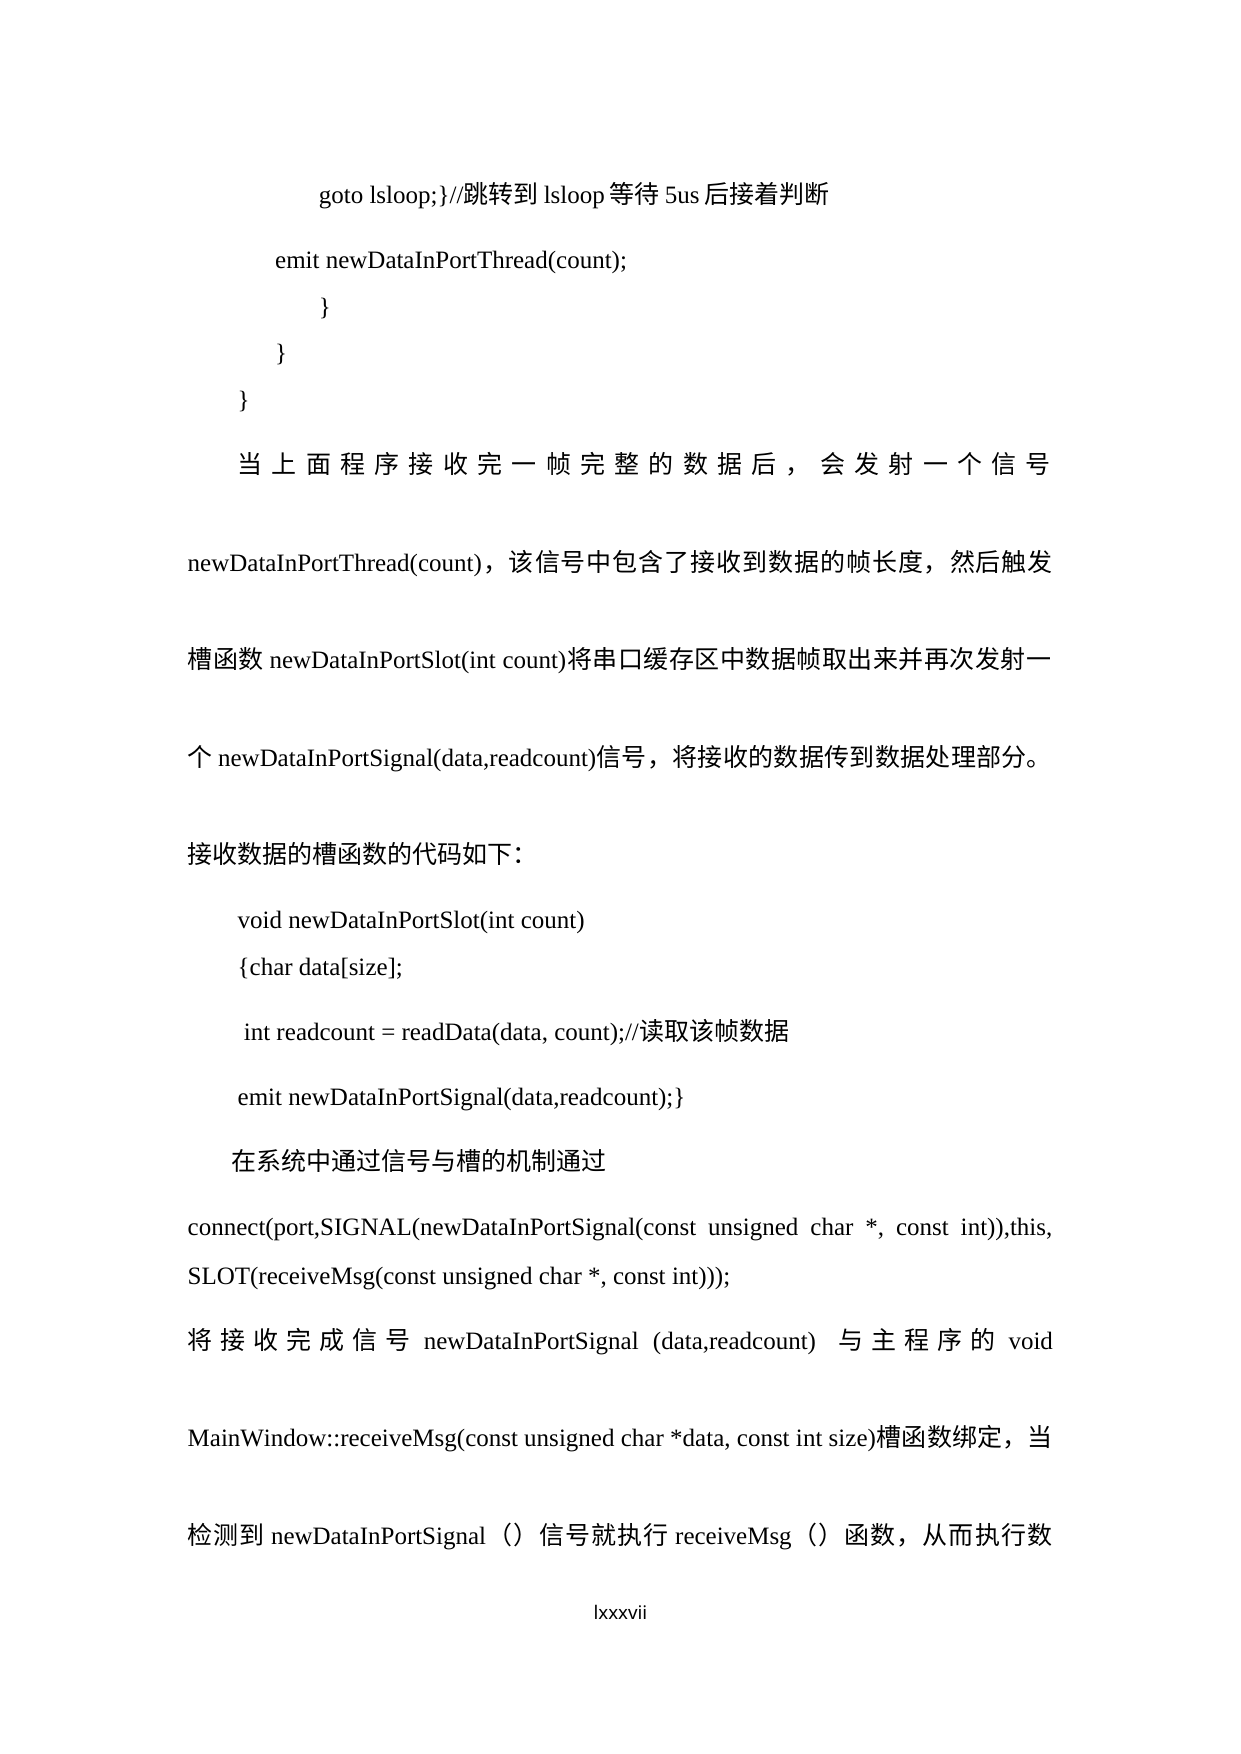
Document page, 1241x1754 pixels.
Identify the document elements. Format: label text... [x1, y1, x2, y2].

text } [269, 290, 1053, 322]
text 当上面程序接收完一帧完整的数据后，会发射一个信号newDataInPortThread(count)，该信号中包含了接收到数据的帧长度，然后触发槽函数newDataInPortSlot(int count)将串口缓存区中数据帧取出来并再次发射一个newDataInPortSignal(data,readcount)信号，将接收的数据传到数据处理部分。接收数据的槽函数的代码如下： [187, 430, 1053, 885]
text } [225, 337, 1053, 369]
text emit newDataInPortSignal(data,readcount);} [187, 1080, 1053, 1113]
text emit newDataInPortThread(count); [225, 243, 1053, 275]
text 在系统中通过信号与槽的机制通过 [187, 1127, 1053, 1192]
text } [187, 383, 1053, 416]
text connect(port,SIGNAL(newDataInPortSignal(const unsigned char *, const int)),this, SLOT(receiveMsg(const unsigned char *, const int))); [187, 1210, 1053, 1292]
text int readcount = readData(data, count);//读取该帧数据 [187, 997, 1053, 1062]
text void newDataInPortSlot(int count) [187, 903, 1053, 936]
text goto lsloop;}//跳转到lsloop等待5us后接着判断 [187, 160, 1053, 225]
text {char data[size]; [187, 950, 1053, 983]
